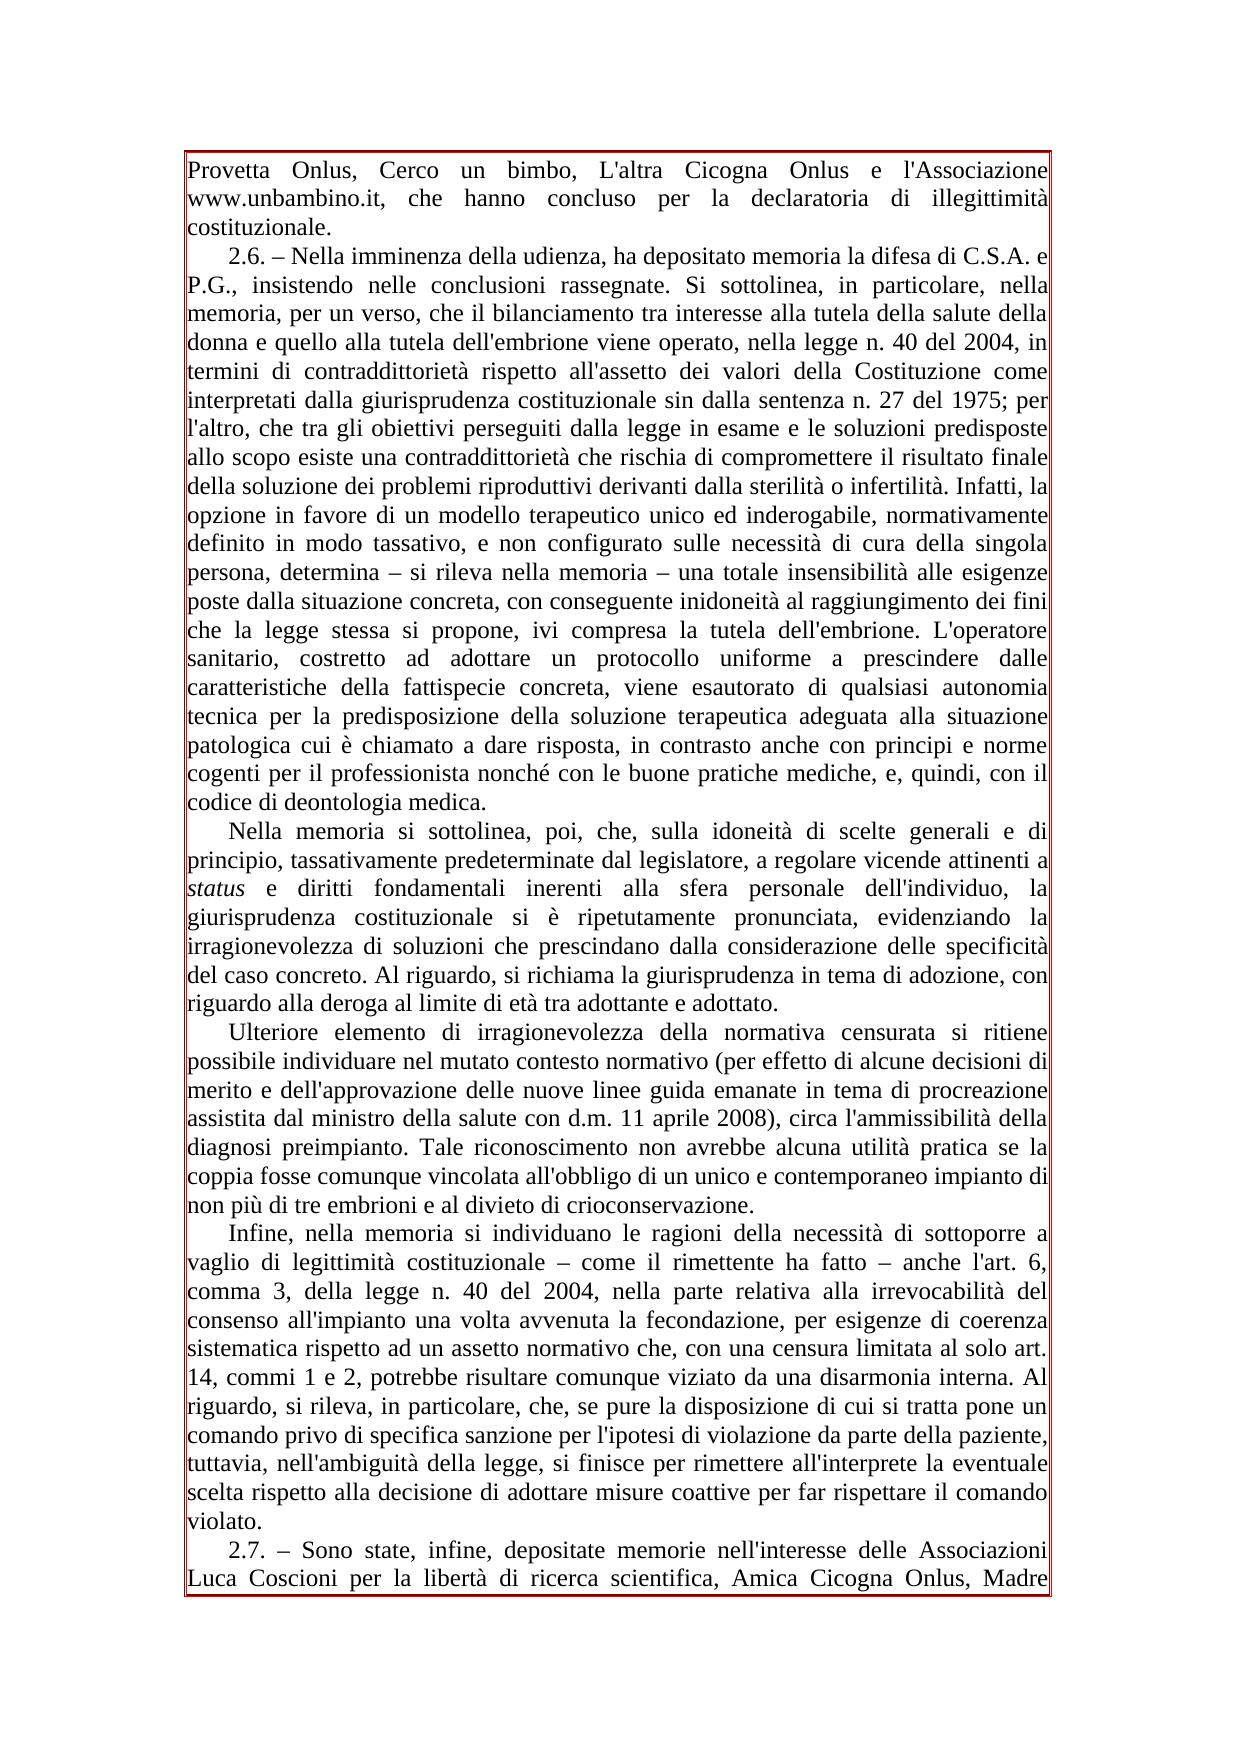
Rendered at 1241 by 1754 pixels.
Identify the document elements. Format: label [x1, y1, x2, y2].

table_header [187, 153, 1049, 1594]
